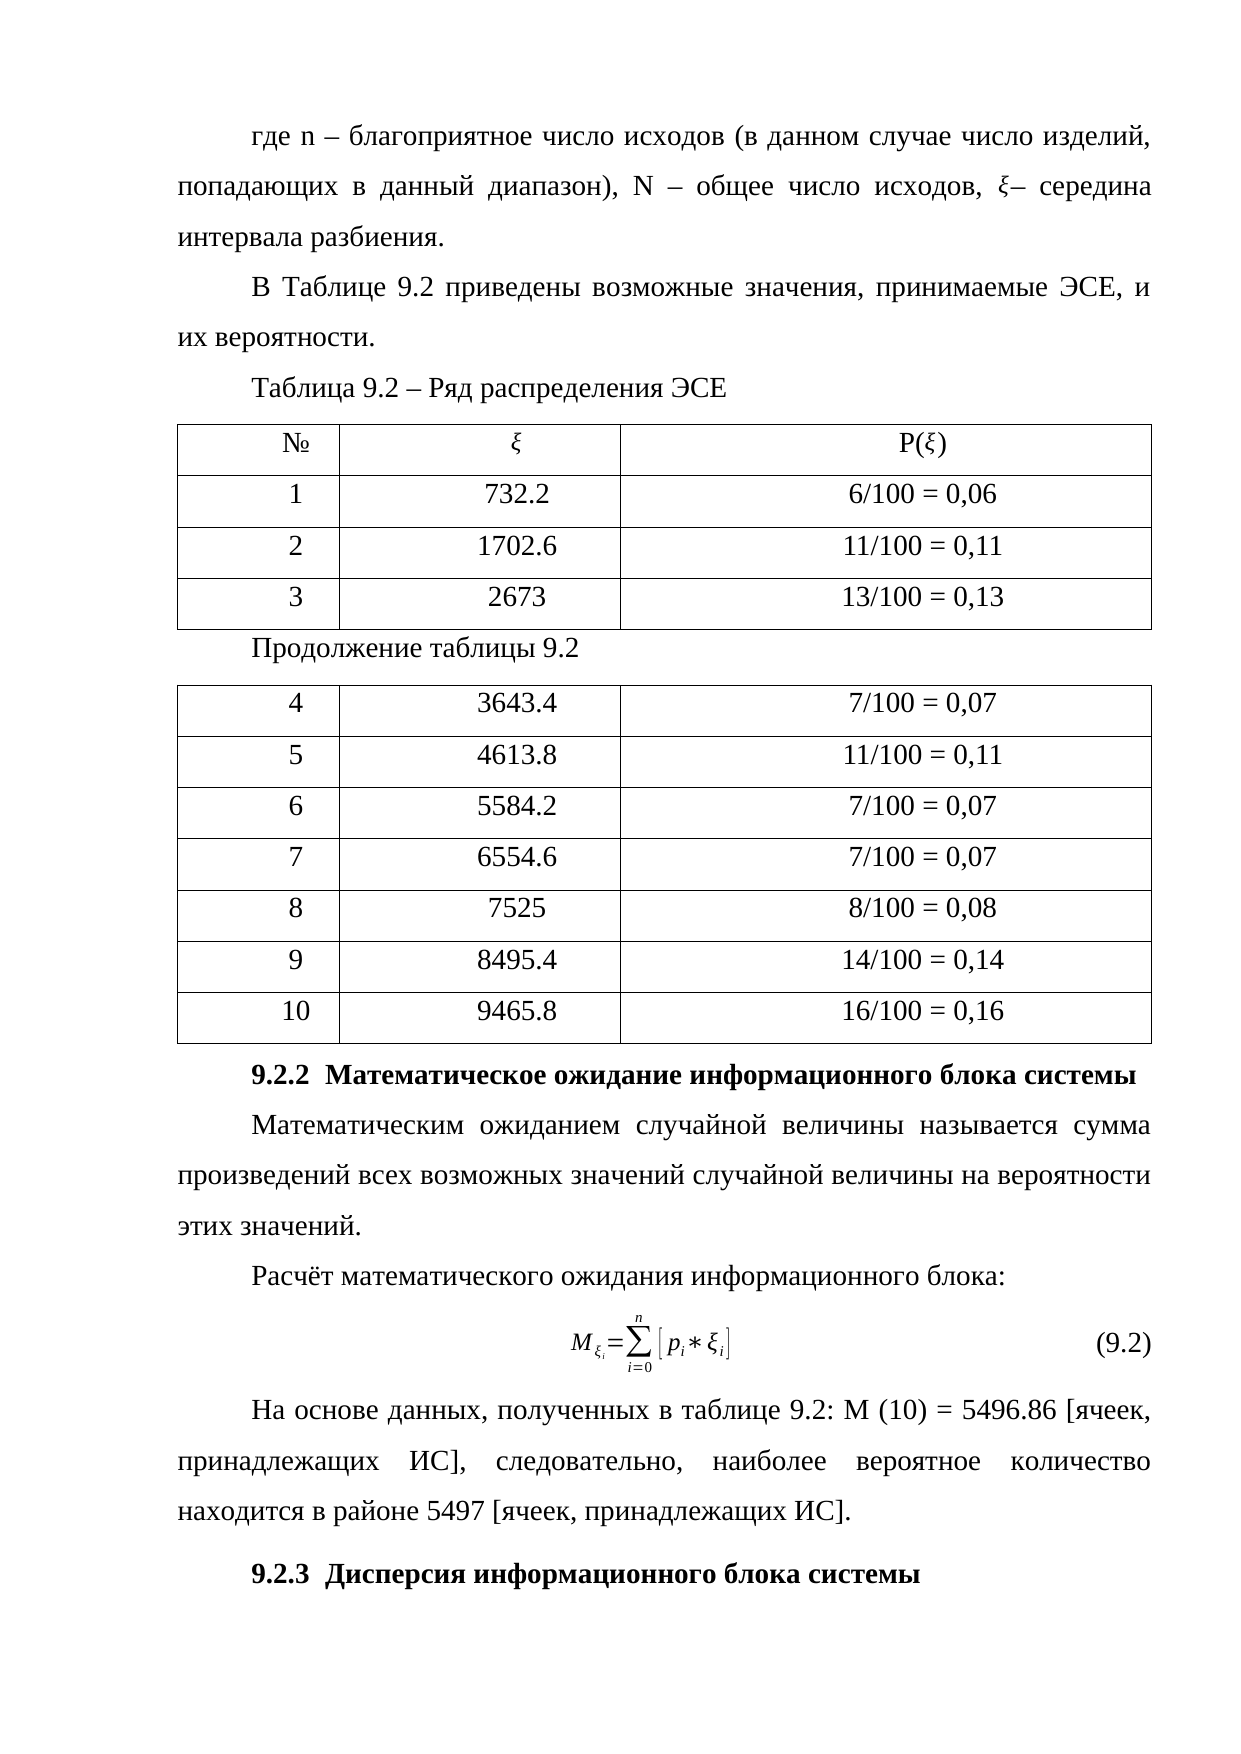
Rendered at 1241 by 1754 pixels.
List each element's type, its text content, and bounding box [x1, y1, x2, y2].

list Математическое ожидание информационного блока системы [177, 1057, 1152, 1090]
table_cell 1 [178, 476, 339, 527]
table_cell 6 [178, 788, 339, 838]
text где n – благоприятное число исходов (в данном случае число изделий, попадающих в данный диапазон), N – общее число исходов, – середина интервала разбиения. [177, 118, 1152, 252]
table_cell 6/100 = 0,06 [621, 476, 1151, 527]
table_cell 9465.8 [340, 993, 620, 1043]
table_cell 6554.6 [340, 839, 620, 889]
table_header 7/100 = 0,07 [621, 686, 1151, 736]
text (9.2) [177, 1308, 1152, 1376]
table_header 3643.4 [340, 686, 620, 736]
table_cell 3 [178, 579, 339, 629]
table_cell 7525 [340, 891, 620, 941]
table_cell 732.2 [340, 476, 620, 527]
table_cell 1702.6 [340, 528, 620, 578]
table_header [340, 425, 620, 475]
table_cell 2673 [340, 579, 620, 629]
table_cell 8495.4 [340, 942, 620, 992]
table_cell 7 [178, 839, 339, 889]
text Таблица 9.2 – Ряд распределения ЭСЕ [177, 370, 1152, 403]
table_cell 10 [178, 993, 339, 1043]
table_cell 7/100 = 0,07 [621, 788, 1151, 838]
table_cell 13/100 = 0,13 [621, 579, 1151, 629]
text Продолжение таблицы 9.2 [177, 630, 1152, 664]
table_header P() [621, 425, 1151, 475]
table_cell 5 [178, 737, 339, 787]
table_cell 4613.8 [340, 737, 620, 787]
table_header № [178, 425, 339, 475]
table_cell 8 [178, 891, 339, 941]
text На основе данных, полученных в таблице 9.2: М (10) = 5496.86 [ячеек, принадлежащих ИС], следовательно, наиболее вероятное количество находится в районе 5497 [ячеек, принадлежащих ИС]. [177, 1392, 1152, 1527]
table_cell 5584.2 [340, 788, 620, 838]
text Расчёт математического ожидания информационного блока: [177, 1258, 1152, 1292]
table_cell 7/100 = 0,07 [621, 839, 1151, 889]
table_cell 9 [178, 942, 339, 992]
table_cell 2 [178, 528, 339, 578]
table_cell 11/100 = 0,11 [621, 528, 1151, 578]
table_cell 16/100 = 0,16 [621, 993, 1151, 1043]
table_header 4 [178, 686, 339, 736]
text Математическим ожиданием случайной величины называется сумма произведений всех возможных значений случайной величины на вероятности этих значений. [177, 1107, 1152, 1241]
list Дисперсия информационного блока системы [177, 1556, 1152, 1589]
text В Таблице 9.2 приведены возможные значения, принимаемые ЭСЕ, и их вероятности. [177, 269, 1152, 353]
table_cell 8/100 = 0,08 [621, 891, 1151, 941]
table_cell 11/100 = 0,11 [621, 737, 1151, 787]
table_cell 14/100 = 0,14 [621, 942, 1151, 992]
